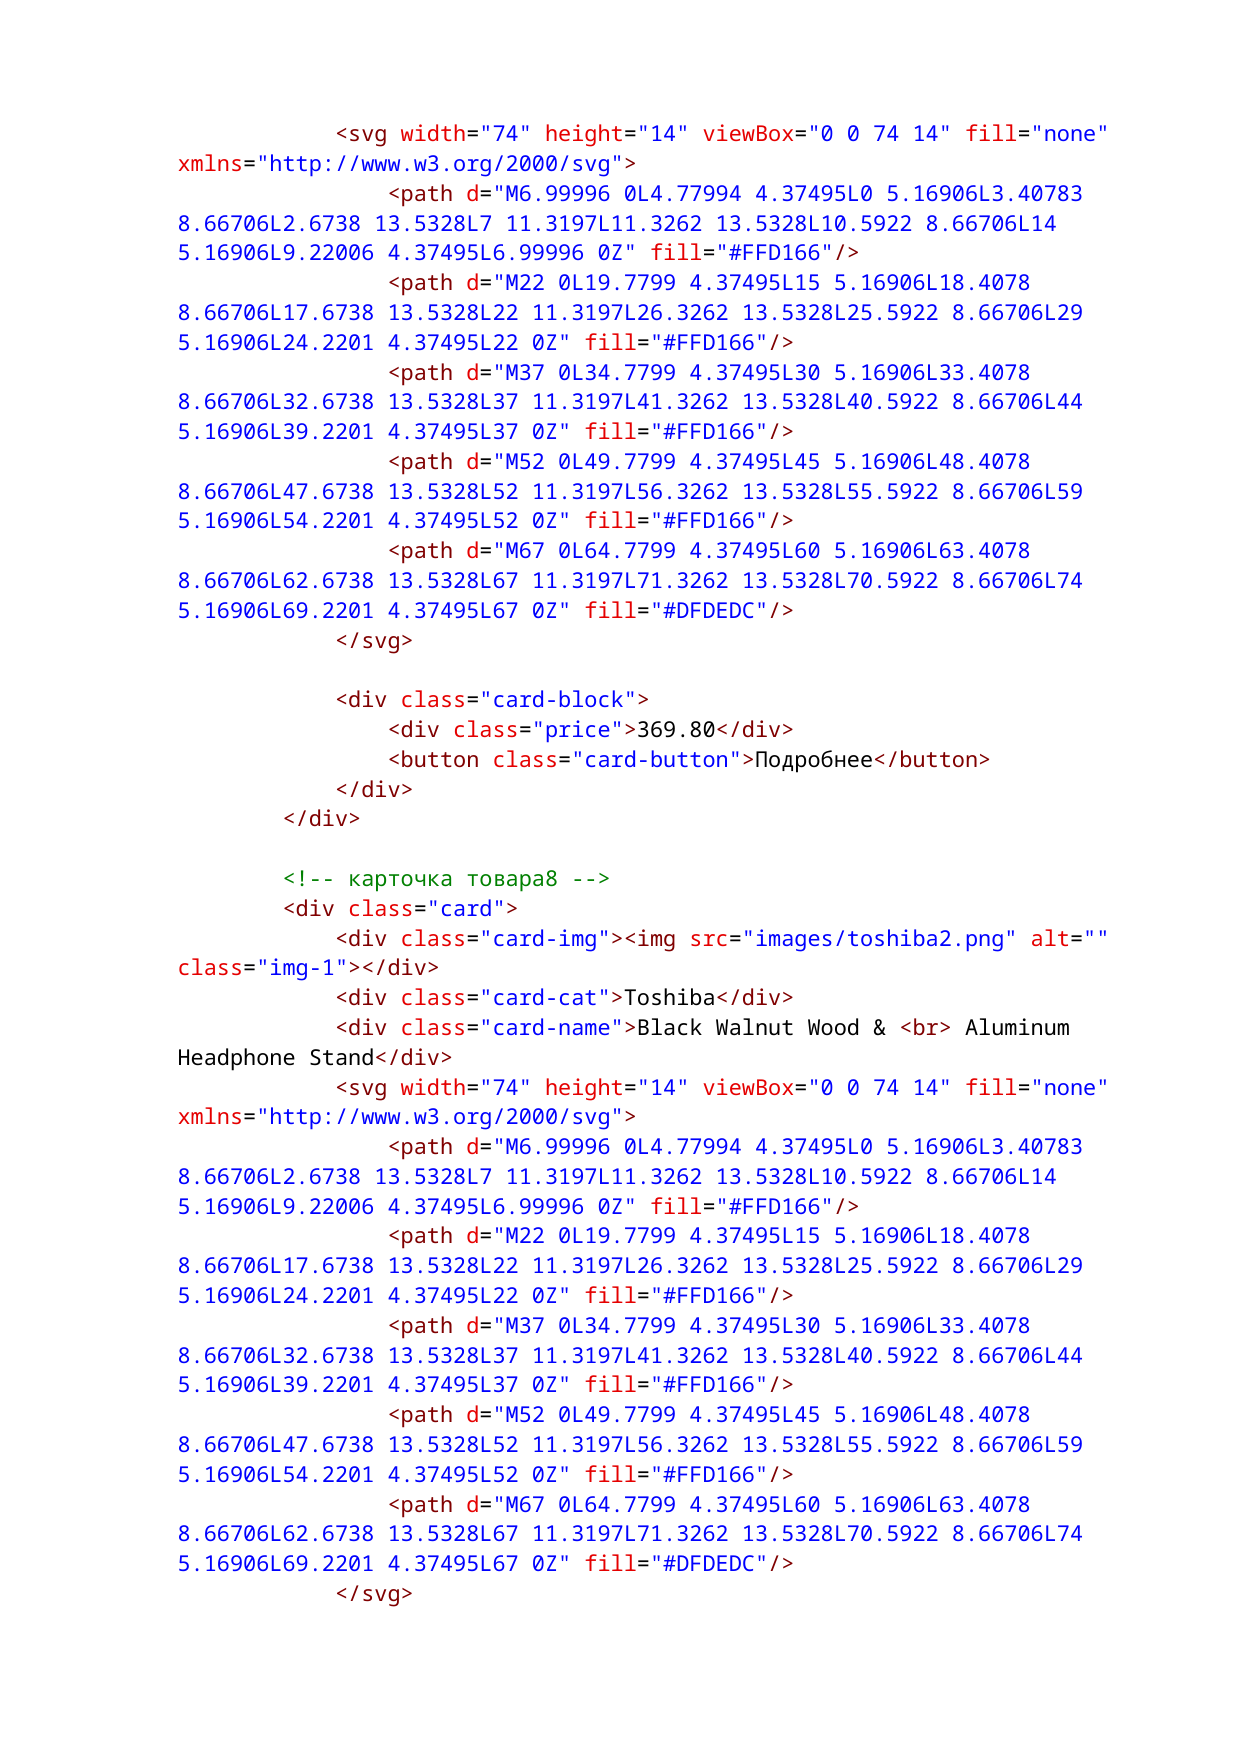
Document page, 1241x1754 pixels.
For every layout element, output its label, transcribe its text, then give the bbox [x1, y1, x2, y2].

text <button class="card-button">Подробнее</button> [177, 744, 1152, 773]
text </div> [177, 803, 1152, 833]
text <path d="M52 0L49.7799 4.37495L45 5.16906L48.4078 8.66706L47.6738 13.5328L52 11.3197L56.3262 13.5328L55.5922 8.66706L59 5.16906L54.2201 4.37495L52 0Z" fill="#FFD166"/> [177, 1399, 1152, 1488]
text <svg width="74" height="14" viewBox="0 0 74 14" fill="none" xmlns="http://www.w3.org/2000/svg"> [177, 118, 1152, 178]
text <path d="M22 0L19.7799 4.37495L15 5.16906L18.4078 8.66706L17.6738 13.5328L22 11.3197L26.3262 13.5328L25.5922 8.66706L29 5.16906L24.2201 4.37495L22 0Z" fill="#FFD166"/> [177, 267, 1152, 356]
text <div class="card-name">Black Walnut Wood & <br> Aluminum Headphone Stand</div> [177, 1012, 1152, 1071]
text </svg> [177, 624, 1152, 654]
text <path d="M6.99996 0L4.77994 4.37495L0 5.16906L3.40783 8.66706L2.6738 13.5328L7 11.3197L11.3262 13.5328L10.5922 8.66706L14 5.16906L9.22006 4.37495L6.99996 0Z" fill="#FFD166"/> [177, 178, 1152, 267]
text <path d="M67 0L64.7799 4.37495L60 5.16906L63.4078 8.66706L62.6738 13.5328L67 11.3197L71.3262 13.5328L70.5922 8.66706L74 5.16906L69.2201 4.37495L67 0Z" fill="#DFDEDC"/> [177, 535, 1152, 624]
text <path d="M37 0L34.7799 4.37495L30 5.16906L33.4078 8.66706L32.6738 13.5328L37 11.3197L41.3262 13.5328L40.5922 8.66706L44 5.16906L39.2201 4.37495L37 0Z" fill="#FFD166"/> [177, 1310, 1152, 1399]
text <path d="M52 0L49.7799 4.37495L45 5.16906L48.4078 8.66706L47.6738 13.5328L52 11.3197L56.3262 13.5328L55.5922 8.66706L59 5.16906L54.2201 4.37495L52 0Z" fill="#FFD166"/> [177, 446, 1152, 535]
text <svg width="74" height="14" viewBox="0 0 74 14" fill="none" xmlns="http://www.w3.org/2000/svg"> [177, 1071, 1152, 1131]
text <path d="M22 0L19.7799 4.37495L15 5.16906L18.4078 8.66706L17.6738 13.5328L22 11.3197L26.3262 13.5328L25.5922 8.66706L29 5.16906L24.2201 4.37495L22 0Z" fill="#FFD166"/> [177, 1220, 1152, 1310]
text <div class="card-cat">Toshiba</div> [177, 982, 1152, 1012]
text <div class="card"> [177, 893, 1152, 922]
text <path d="M37 0L34.7799 4.37495L30 5.16906L33.4078 8.66706L32.6738 13.5328L37 11.3197L41.3262 13.5328L40.5922 8.66706L44 5.16906L39.2201 4.37495L37 0Z" fill="#FFD166"/> [177, 356, 1152, 446]
text <div class="card-img"><img src="images/toshiba2.png" alt="" class="img-1"></div> [177, 922, 1152, 982]
text <div class="card-block"> [177, 684, 1152, 714]
text </div> [177, 773, 1152, 803]
text <path d="M67 0L64.7799 4.37495L60 5.16906L63.4078 8.66706L62.6738 13.5328L67 11.3197L71.3262 13.5328L70.5922 8.66706L74 5.16906L69.2201 4.37495L67 0Z" fill="#DFDEDC"/> [177, 1488, 1152, 1578]
text <path d="M6.99996 0L4.77994 4.37495L0 5.16906L3.40783 8.66706L2.6738 13.5328L7 11.3197L11.3262 13.5328L10.5922 8.66706L14 5.16906L9.22006 4.37495L6.99996 0Z" fill="#FFD166"/> [177, 1131, 1152, 1220]
text <!-- карточка товара8 --> [177, 863, 1152, 893]
text </svg> [177, 1578, 1152, 1608]
text <div class="price">369.80</div> [177, 714, 1152, 744]
